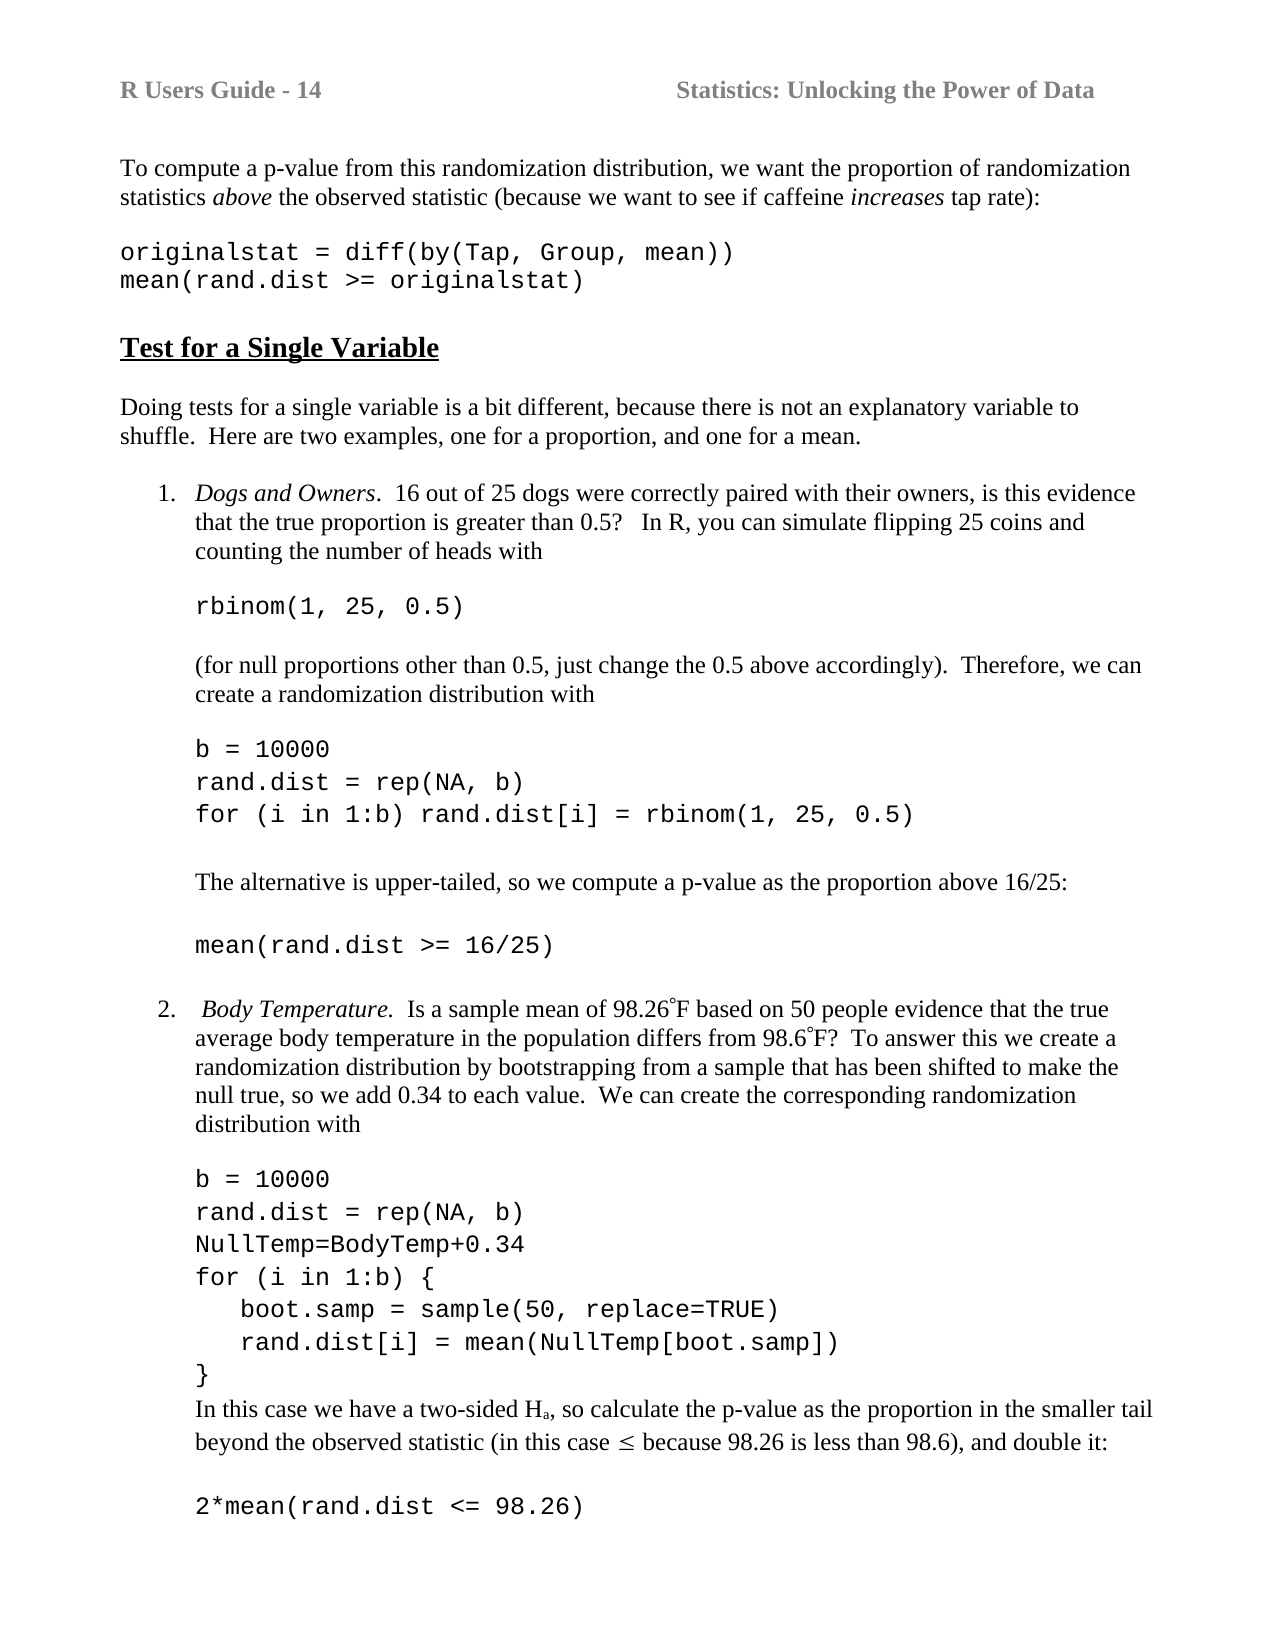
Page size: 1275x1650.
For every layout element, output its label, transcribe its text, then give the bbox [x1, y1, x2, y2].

text rand.dist = rep(NA, b) [120, 769, 1155, 798]
text rand.dist[i] = mean(NullTemp[boot.samp]) [120, 1329, 1155, 1357]
text To compute a p-value from this randomization distribution, we want the proportion of randomization statistics above the observed statistic (because we want to see if caffeine increases tap rate): [120, 153, 1155, 211]
text b = 10000 [120, 737, 1155, 765]
list Body Temperature. Is a sample mean of 98.26F based on 50 people evidence that the true average body temperature in the population differs from 98.6F? To answer this we create a randomization distribution by bootstrapping from a sample that has been shifted to make the null true, so we add 0.34 to each value. We can create the corresponding randomization distribution with [157, 994, 1155, 1138]
text rand.dist = rep(NA, b) [120, 1199, 1155, 1227]
text mean(rand.dist >= 16/25) [120, 933, 1155, 961]
text 2*mean(rand.dist <= 98.26) [195, 1493, 1155, 1522]
text boot.samp = sample(50, replace=TRUE) [120, 1297, 1155, 1325]
text } [120, 1362, 1155, 1390]
text In this case we have a two-sided Ha, so calculate the p-value as the proportion in the smaller tail beyond the observed statistic (in this case because 98.26 is less than 98.6), and double it: [195, 1394, 1155, 1456]
text for (i in 1:b) { [120, 1264, 1155, 1292]
text Doing tests for a single variable is a bit different, because there is not an explanatory variable to shuffle. Here are two examples, one for a proportion, and one for a mean. [120, 392, 1155, 450]
text mean(rand.dist >= originalstat) [120, 268, 1155, 296]
text Test for a Single Variable [120, 330, 1155, 363]
list Dogs and Owners. 16 out of 25 dogs were correctly paired with their owners, is this evidence that the true proportion is greater than 0.5? In R, you can simulate flipping 25 coins and counting the number of heads with [157, 478, 1155, 565]
text NullTemp=BodyTemp+0.34 [120, 1232, 1155, 1260]
text b = 10000 [120, 1167, 1155, 1195]
text for (i in 1:b) rand.dist[i] = rbinom(1, 25, 0.5) [120, 802, 1155, 830]
list rbinom(1, 25, 0.5) [195, 593, 1155, 622]
list (for null proportions other than 0.5, just change the 0.5 above accordingly). Therefore, we can create a randomization distribution with [195, 651, 1155, 708]
text originalstat = diff(by(Tap, Group, mean)) [120, 240, 1155, 268]
text The alternative is upper-tailed, so we compute a p-value as the proportion above 16/25: [120, 867, 1155, 896]
